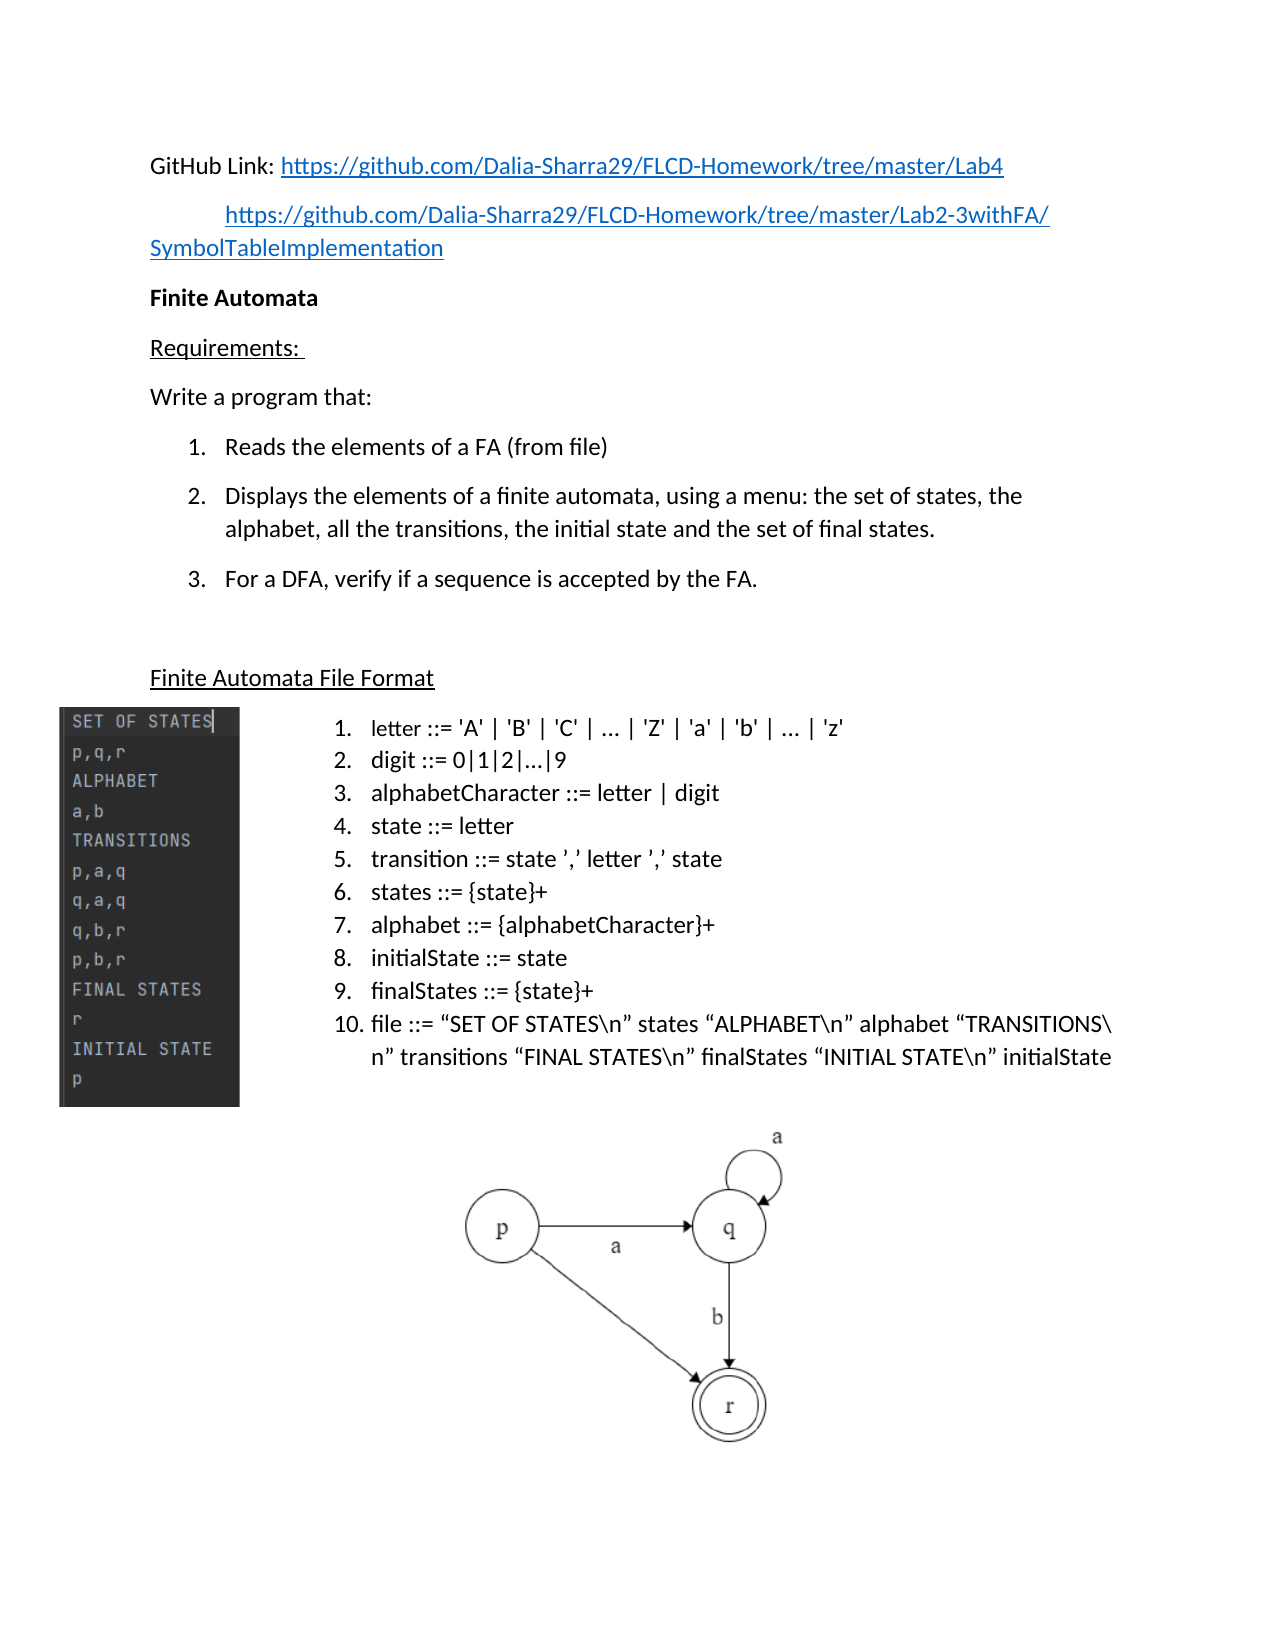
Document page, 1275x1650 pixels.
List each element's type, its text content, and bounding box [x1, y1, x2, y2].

list states ::= {state}+ [240, 876, 1125, 907]
picture [416, 1116, 857, 1495]
text GitHub Link: https://github.com/Dalia-Sharra29/FLCD-Homework/tree/master/Lab4 [150, 150, 1125, 181]
list initialState ::= state [240, 942, 1125, 973]
list alphabetCharacter ::= letter | digit [240, 777, 1125, 808]
list state ::= letter [240, 810, 1125, 841]
text Finite Automata File Format [150, 662, 1125, 693]
list For a DFA, verify if a sequence is accepted by the FA. [187, 563, 1125, 593]
list letter ::= 'A' | 'B' | 'C' | ... | 'Z' | 'a' | 'b' | ... | 'z' [240, 712, 1125, 742]
text Write a program that: [150, 381, 1125, 412]
text Requirements: [150, 332, 1125, 362]
list file ::= “SET OF STATES\n” states “ALPHABET\n” alphabet “TRANSITIONS\n” transitions “FINAL STATES\n” finalStates “INITIAL STATE\n” initialState [240, 1008, 1125, 1071]
list alphabet ::= {alphabetCharacter}+ [240, 909, 1125, 940]
list Reads the elements of a FA (from file) [187, 431, 1125, 461]
text https://github.com/Dalia-Sharra29/FLCD-Homework/tree/master/Lab2-3withFA/SymbolTableImplementation [150, 199, 1125, 263]
list digit ::= 0|1|2|…|9 [240, 744, 1125, 775]
text Finite Automata [150, 282, 1125, 313]
picture [59, 707, 240, 1107]
list Displays the elements of a finite automata, using a menu: the set of states, the alphabet, all the transitions, the initial state and the set of final states. [187, 480, 1125, 544]
list transition ::= state ’,’ letter ’,’ state [240, 843, 1125, 874]
list finalStates ::= {state}+ [240, 975, 1125, 1006]
